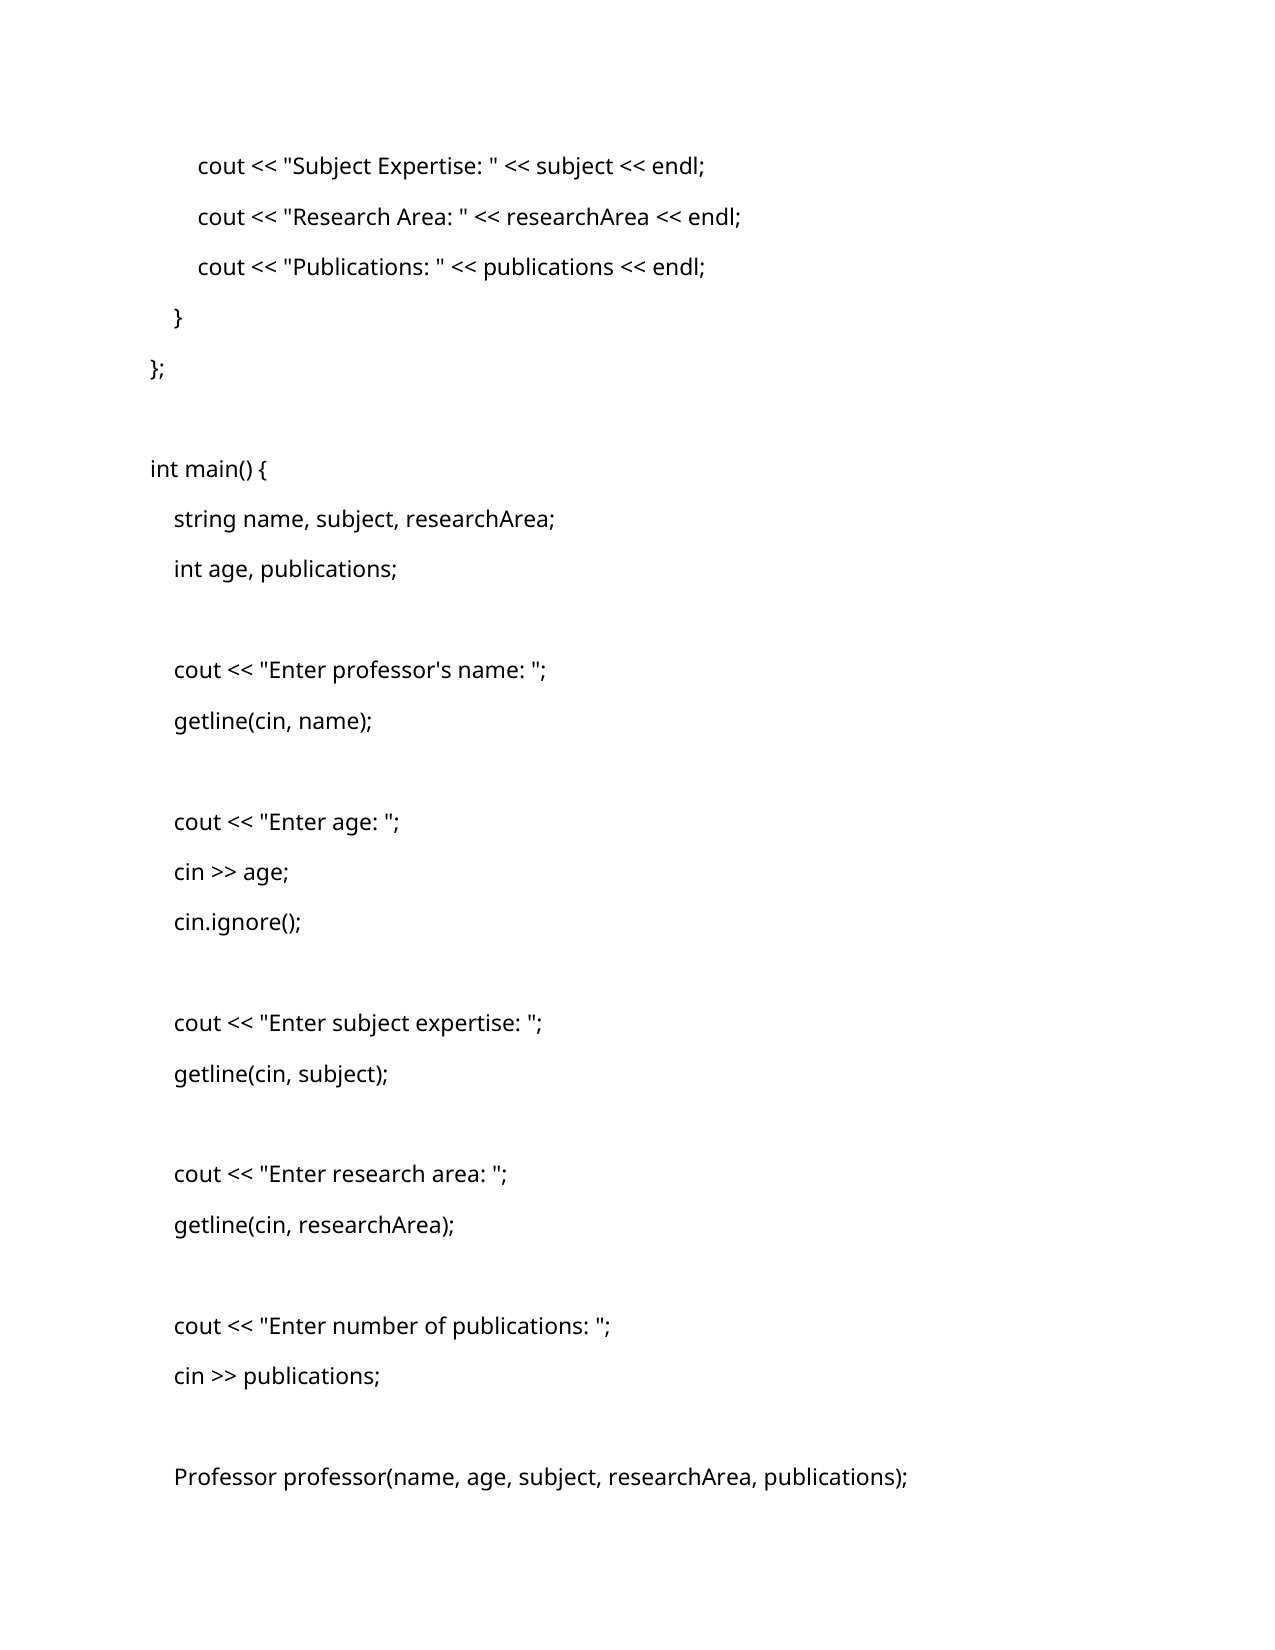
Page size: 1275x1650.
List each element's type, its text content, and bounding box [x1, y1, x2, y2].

text cin >> publications; [150, 1360, 1125, 1391]
text cin >> age; [150, 856, 1125, 887]
text cout << "Enter subject expertise: "; [150, 1007, 1125, 1038]
text cout << "Enter age: "; [150, 805, 1125, 837]
text cin.ignore(); [150, 906, 1125, 937]
text cout << "Enter professor's name: "; [150, 654, 1125, 685]
text int main() { [150, 452, 1125, 484]
text int age, publications; [150, 553, 1125, 584]
text cout << "Enter research area: "; [150, 1158, 1125, 1189]
text }; [150, 352, 1125, 383]
text Professor professor(name, age, subject, researchArea, publications); [150, 1461, 1125, 1492]
text getline(cin, subject); [150, 1057, 1125, 1089]
text cout << "Enter number of publications: "; [150, 1309, 1125, 1341]
text cout << "Subject Expertise: " << subject << endl; [150, 150, 1125, 181]
text getline(cin, researchArea); [150, 1209, 1125, 1240]
text string name, subject, researchArea; [150, 503, 1125, 534]
text } [150, 301, 1125, 332]
text cout << "Publications: " << publications << endl; [150, 251, 1125, 282]
text getline(cin, name); [150, 704, 1125, 736]
text cout << "Research Area: " << researchArea << endl; [150, 200, 1125, 232]
